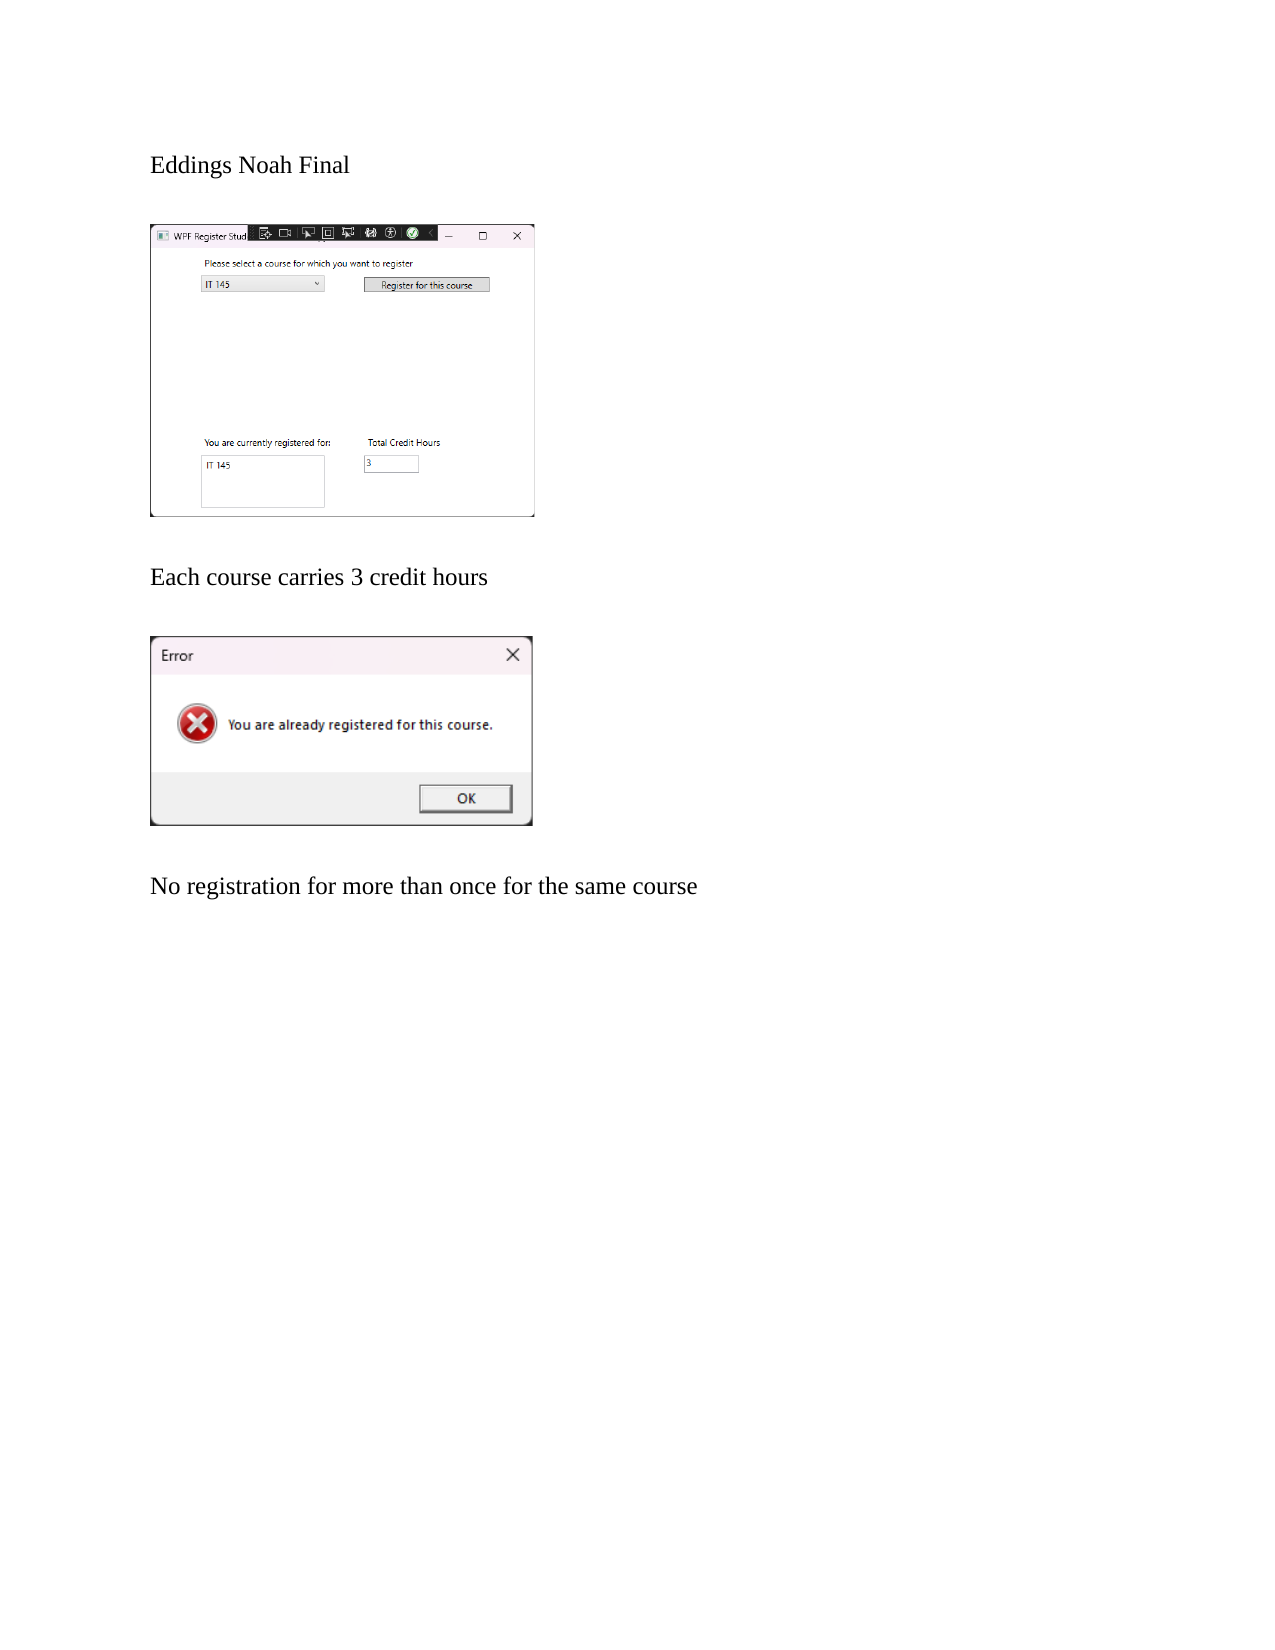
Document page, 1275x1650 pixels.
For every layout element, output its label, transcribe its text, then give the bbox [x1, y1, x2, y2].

picture [150, 224, 535, 517]
text Each course carries 3 credit hours [150, 562, 1125, 591]
picture [150, 636, 533, 826]
text No registration for more than once for the same course [150, 871, 1125, 900]
text Eddings Noah Final [150, 150, 1125, 179]
